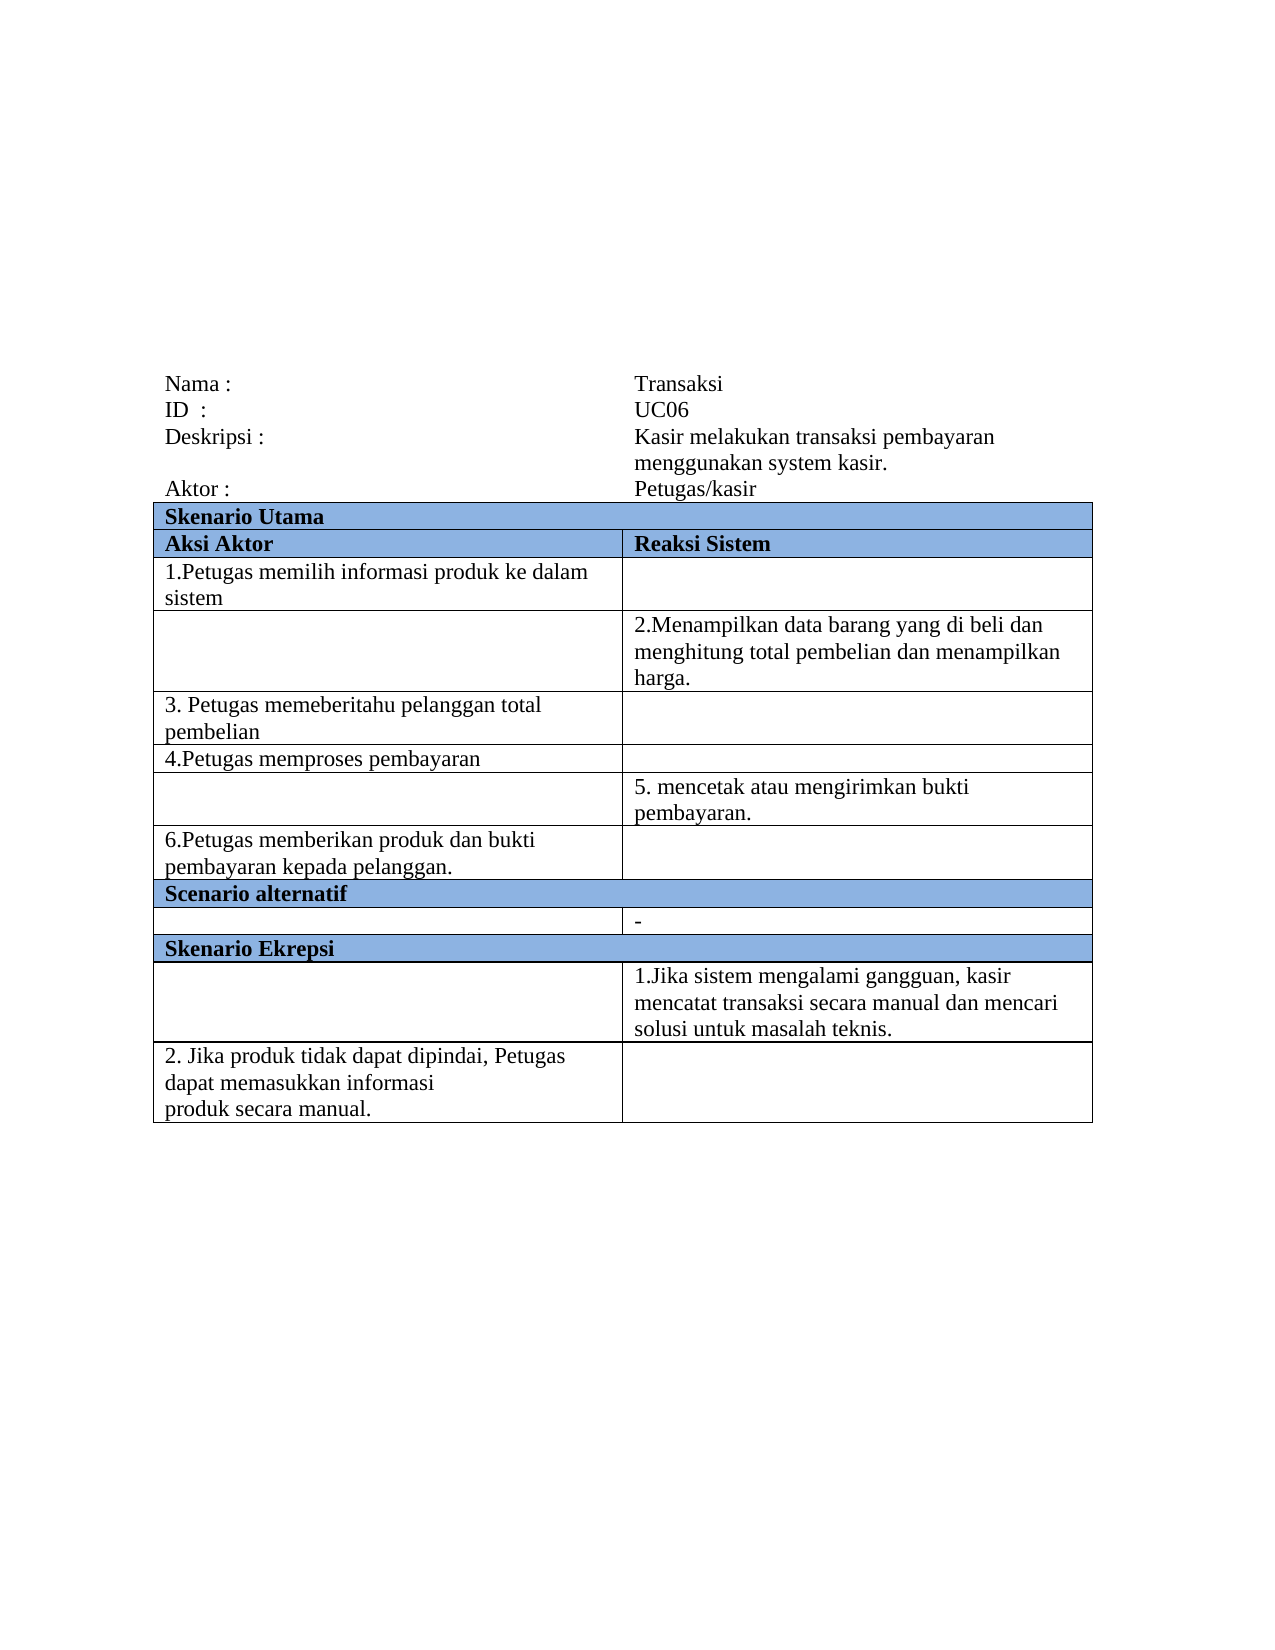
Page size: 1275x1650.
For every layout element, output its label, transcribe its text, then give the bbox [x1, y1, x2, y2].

table_cell 2. Jika produk tidak dapat dipindai, Petugas dapat memasukkan informasi produk secara manual. [154, 1043, 622, 1122]
table_cell Petugas/kasir [623, 476, 1092, 502]
table_cell Kasir melakukan transaksi pembayaran menggunakan system kasir. [623, 423, 1092, 476]
table_cell - [623, 908, 1092, 934]
table_cell [154, 908, 622, 934]
table_header Transaksi [623, 370, 1092, 396]
table_header Nama : [153, 370, 623, 396]
table_cell [623, 558, 1092, 610]
table_cell Scenario alternatif [154, 880, 1092, 907]
table_cell Skenario Utama [154, 503, 1092, 529]
table_cell 1.Petugas memilih informasi produk ke dalam sistem [154, 558, 622, 610]
table_cell Deskripsi : [153, 423, 623, 476]
table_cell 6.Petugas memberikan produk dan bukti pembayaran kepada pelanggan. [154, 826, 622, 879]
table_cell Aktor : [153, 476, 623, 502]
table_cell [154, 611, 622, 691]
table_cell Aksi Aktor [154, 530, 622, 557]
table_cell [154, 963, 622, 1041]
table_cell 3. Petugas memeberitahu pelanggan total pembelian [154, 692, 622, 744]
table_cell [623, 1043, 1092, 1122]
table_cell [623, 826, 1092, 879]
table_cell [623, 745, 1092, 772]
table_cell [154, 773, 622, 825]
table_cell ID : [153, 396, 623, 423]
table_cell Reaksi Sistem [623, 530, 1092, 557]
table_cell Skenario Ekrepsi [154, 935, 1092, 961]
table_cell 1.Jika sistem mengalami gangguan, kasir mencatat transaksi secara manual dan mencari solusi untuk masalah teknis. [623, 963, 1092, 1041]
table_cell UC06 [623, 396, 1092, 423]
table_cell [623, 692, 1092, 744]
table_cell 2.Menampilkan data barang yang di beli dan menghitung total pembelian dan menampilkan harga. [623, 611, 1092, 691]
table_cell 4.Petugas memproses pembayaran [154, 745, 622, 772]
table_cell 5. mencetak atau mengirimkan bukti pembayaran. [623, 773, 1092, 825]
